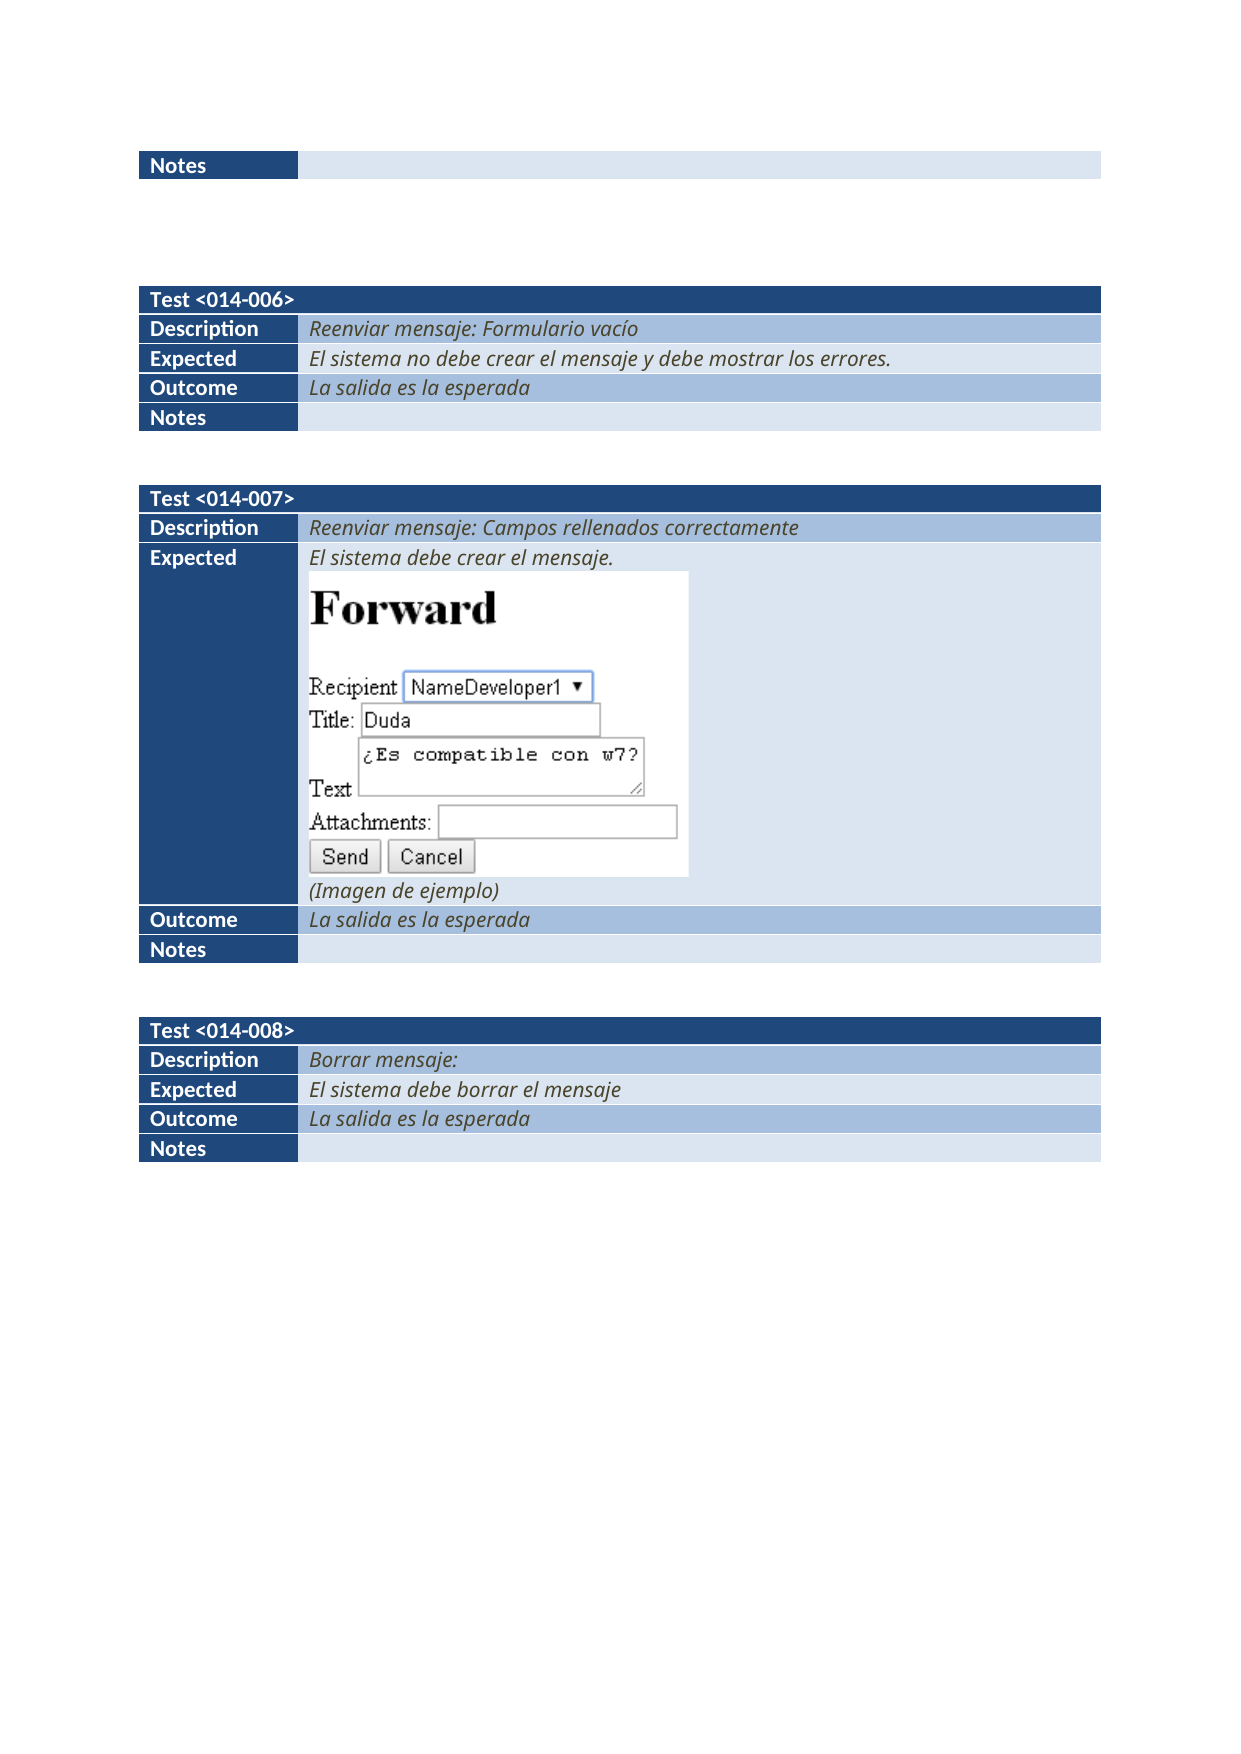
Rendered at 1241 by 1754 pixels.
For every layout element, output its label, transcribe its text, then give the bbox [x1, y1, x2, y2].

table_cell Description [139, 315, 298, 343]
table_cell Expected [139, 543, 298, 904]
picture [308, 571, 689, 877]
table_cell Description [139, 1046, 298, 1074]
table_cell El sistema debe crear el mensaje. (Imagen de ejemplo) [298, 543, 1101, 904]
table_header Test <014-008> [139, 1017, 1101, 1044]
table_header Test <014-006> [139, 286, 1101, 313]
table_cell Expected [139, 344, 298, 372]
table_cell Outcome [139, 1105, 298, 1133]
table_cell [298, 151, 1101, 179]
table_cell Description [139, 514, 298, 542]
table_cell La salida es la esperada [298, 374, 1101, 402]
table_cell Notes [139, 403, 298, 431]
table_cell Notes [139, 1134, 298, 1162]
table_cell El sistema debe borrar el mensaje [298, 1075, 1101, 1103]
table_cell La salida es la esperada [298, 1105, 1101, 1133]
table_cell Outcome [139, 374, 298, 402]
table_cell La salida es la esperada [298, 906, 1101, 934]
table_cell Notes [139, 151, 298, 179]
table_cell Notes [139, 935, 298, 963]
table_cell Outcome [139, 906, 298, 934]
table_cell [298, 935, 1101, 963]
table_cell [298, 403, 1101, 431]
table_cell Reenviar mensaje: Formulario vacío [298, 315, 1101, 343]
table_cell Reenviar mensaje: Campos rellenados correctamente [298, 514, 1101, 542]
table_cell Expected [139, 1075, 298, 1103]
table_cell Borrar mensaje: [298, 1046, 1101, 1074]
table_cell [298, 1134, 1101, 1162]
table_cell El sistema no debe crear el mensaje y debe mostrar los errores. [298, 344, 1101, 372]
table_header Test <014-007> [139, 485, 1101, 512]
